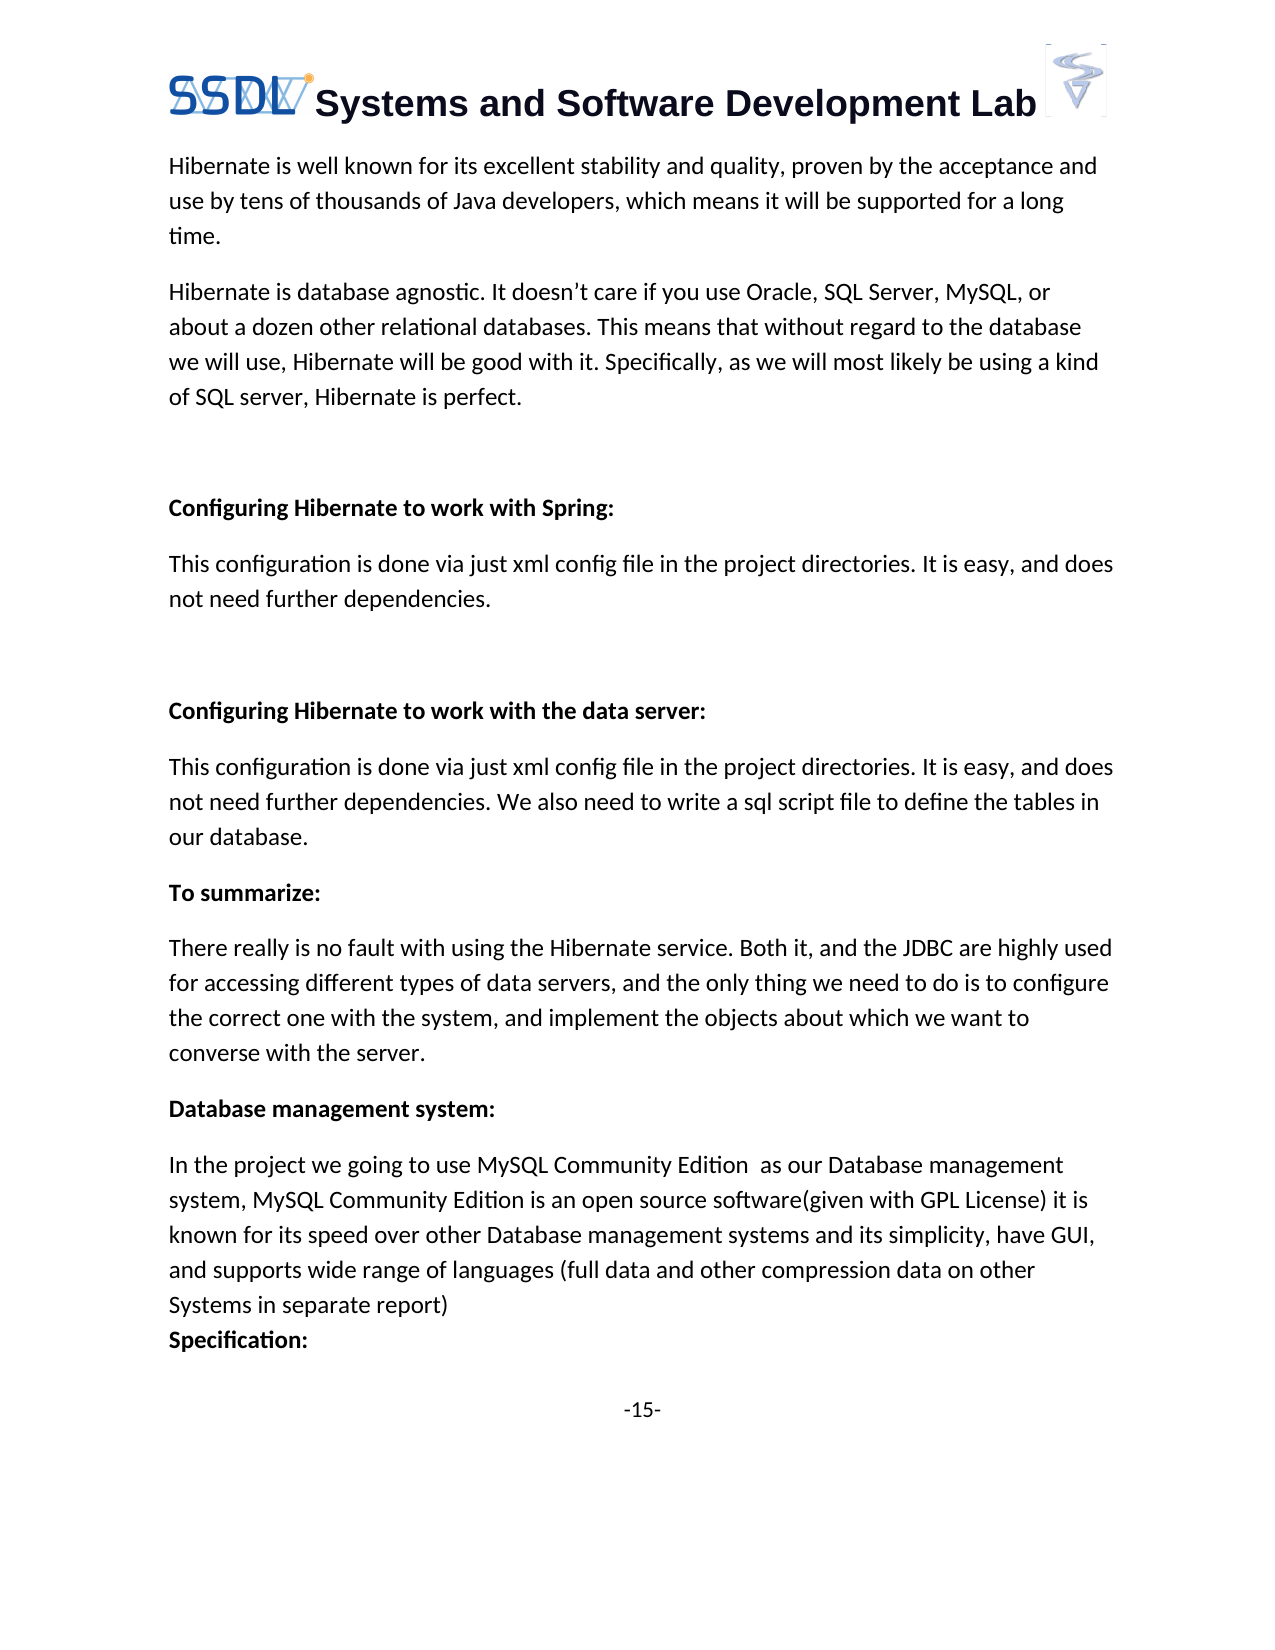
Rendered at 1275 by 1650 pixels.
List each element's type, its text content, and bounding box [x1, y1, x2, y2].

text Hibernate is database agnostic. It doesn’t care if you use Oracle, SQL Server, MySQL, or about a dozen other relational databases. This means that without regard to the database we will use, Hibernate will be good with it. Specifically, as we will most likely be using a kind of SQL server, Hibernate is perfect. [169, 276, 1116, 411]
picture [1045, 44, 1107, 117]
text This configuration is done via just xml config file in the project directories. It is easy, and does not need further dependencies. [169, 548, 1116, 614]
picture [168, 71, 315, 117]
text Hibernate is well known for its excellent stability and quality, proven by the acceptance and use by tens of thousands of Java developers, which means it will be supported for a long time. [169, 150, 1116, 251]
text Database management system: [169, 1093, 1116, 1124]
text In the project we going to use MySQL Community Edition as our Database management system, MySQL Community Edition is an open source software(given with GPL License) it is known for its speed over other Database management systems and its simplicity, have GUI, and supports wide range of languages (full data and other compression data on other Systems in separate report) Specification: [169, 1149, 1116, 1355]
text There really is no fault with using the Hibernate service. Both it, and the JDBC are highly used for accessing different types of data servers, and the only thing we need to do is to configure the correct one with the system, and implement the objects about which we want to converse with the server. [169, 932, 1116, 1068]
text Configuring Hibernate to work with Spring: [169, 492, 1116, 523]
text Configuring Hibernate to work with the data server: [169, 695, 1116, 726]
text To summarize: [169, 877, 1116, 907]
text This configuration is done via just xml config file in the project directories. It is easy, and does not need further dependencies. We also need to write a sql script file to define the tables in our database. [169, 751, 1116, 851]
